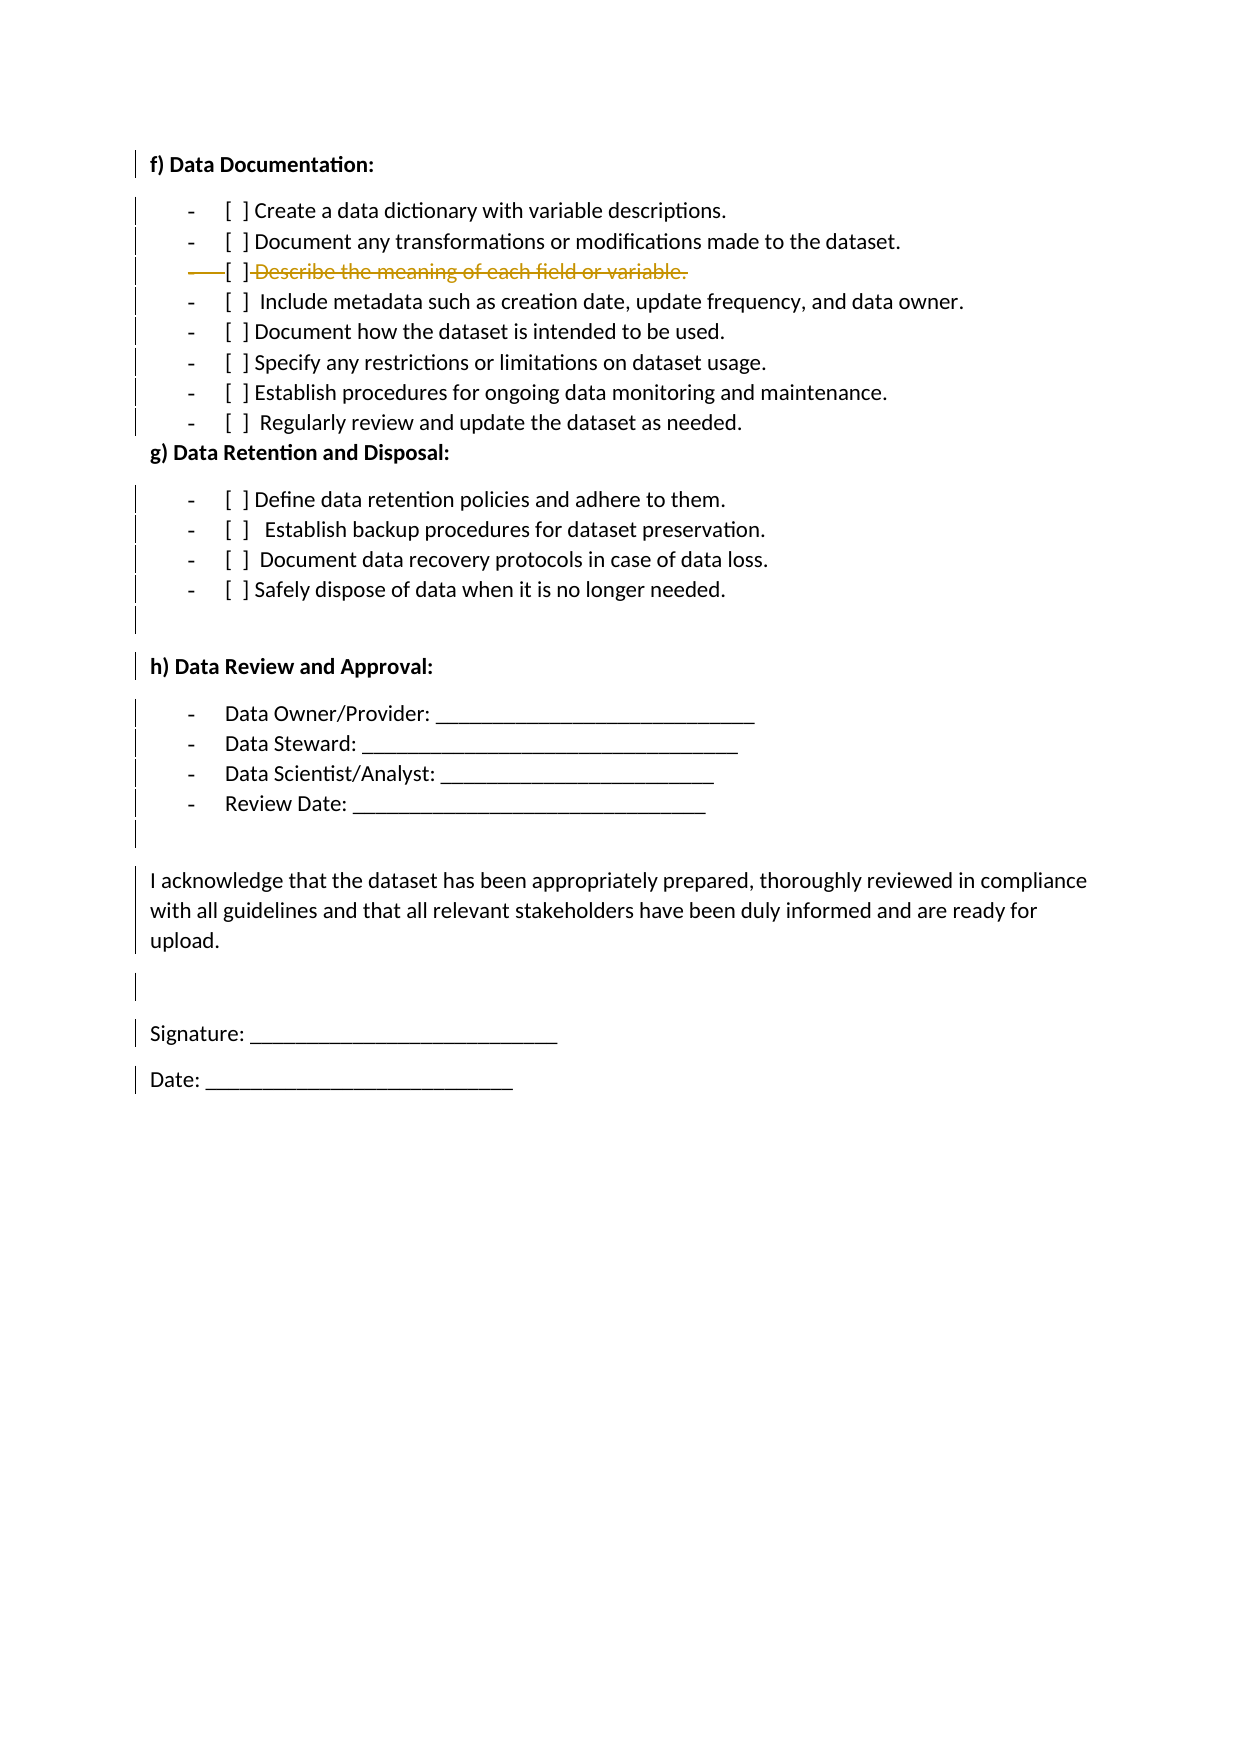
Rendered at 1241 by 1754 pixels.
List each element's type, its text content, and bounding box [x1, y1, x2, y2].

text Date: ___________________________ [150, 1066, 1090, 1094]
list [ ] Create a data dictionary with variable descriptions. [187, 197, 1090, 224]
text Signature: ___________________________ [150, 1019, 1090, 1047]
list Review Date: _______________________________ [187, 789, 1090, 817]
list Data Owner/Provider: ____________________________ [187, 699, 1090, 727]
list [ ] Document any transformations or modifications made to the dataset. [187, 227, 1090, 255]
list [ ] Define data retention policies and adhere to them. [187, 485, 1090, 513]
list [ ] Include metadata such as creation date, update frequency, and data owner. [187, 287, 1090, 315]
list Data Scientist/Analyst: ________________________ [187, 759, 1090, 787]
list Data Steward: _________________________________ [187, 729, 1090, 757]
list [ ] Regularly review and update the dataset as needed. [187, 408, 1090, 436]
list [ ] Document how the dataset is intended to be used. [187, 317, 1090, 345]
list [ ] Safely dispose of data when it is no longer needed. [187, 575, 1090, 603]
text h) Data Review and Approval: [150, 652, 1090, 680]
text f) Data Documentation: [150, 150, 1090, 178]
list [ ] Establish procedures for ongoing data monitoring and maintenance. [187, 378, 1090, 406]
text I acknowledge that the dataset has been appropriately prepared, thoroughly reviewed in compliance with all guidelines and that all relevant stakeholders have been duly informed and are ready for upload. [150, 866, 1090, 954]
text g) Data Retention and Disposal: [150, 438, 1090, 466]
list [ ] Establish backup procedures for dataset preservation. [187, 515, 1090, 543]
list [ ] Document data recovery protocols in case of data loss. [187, 545, 1090, 573]
list [ ] Specify any restrictions or limitations on dataset usage. [187, 348, 1090, 376]
